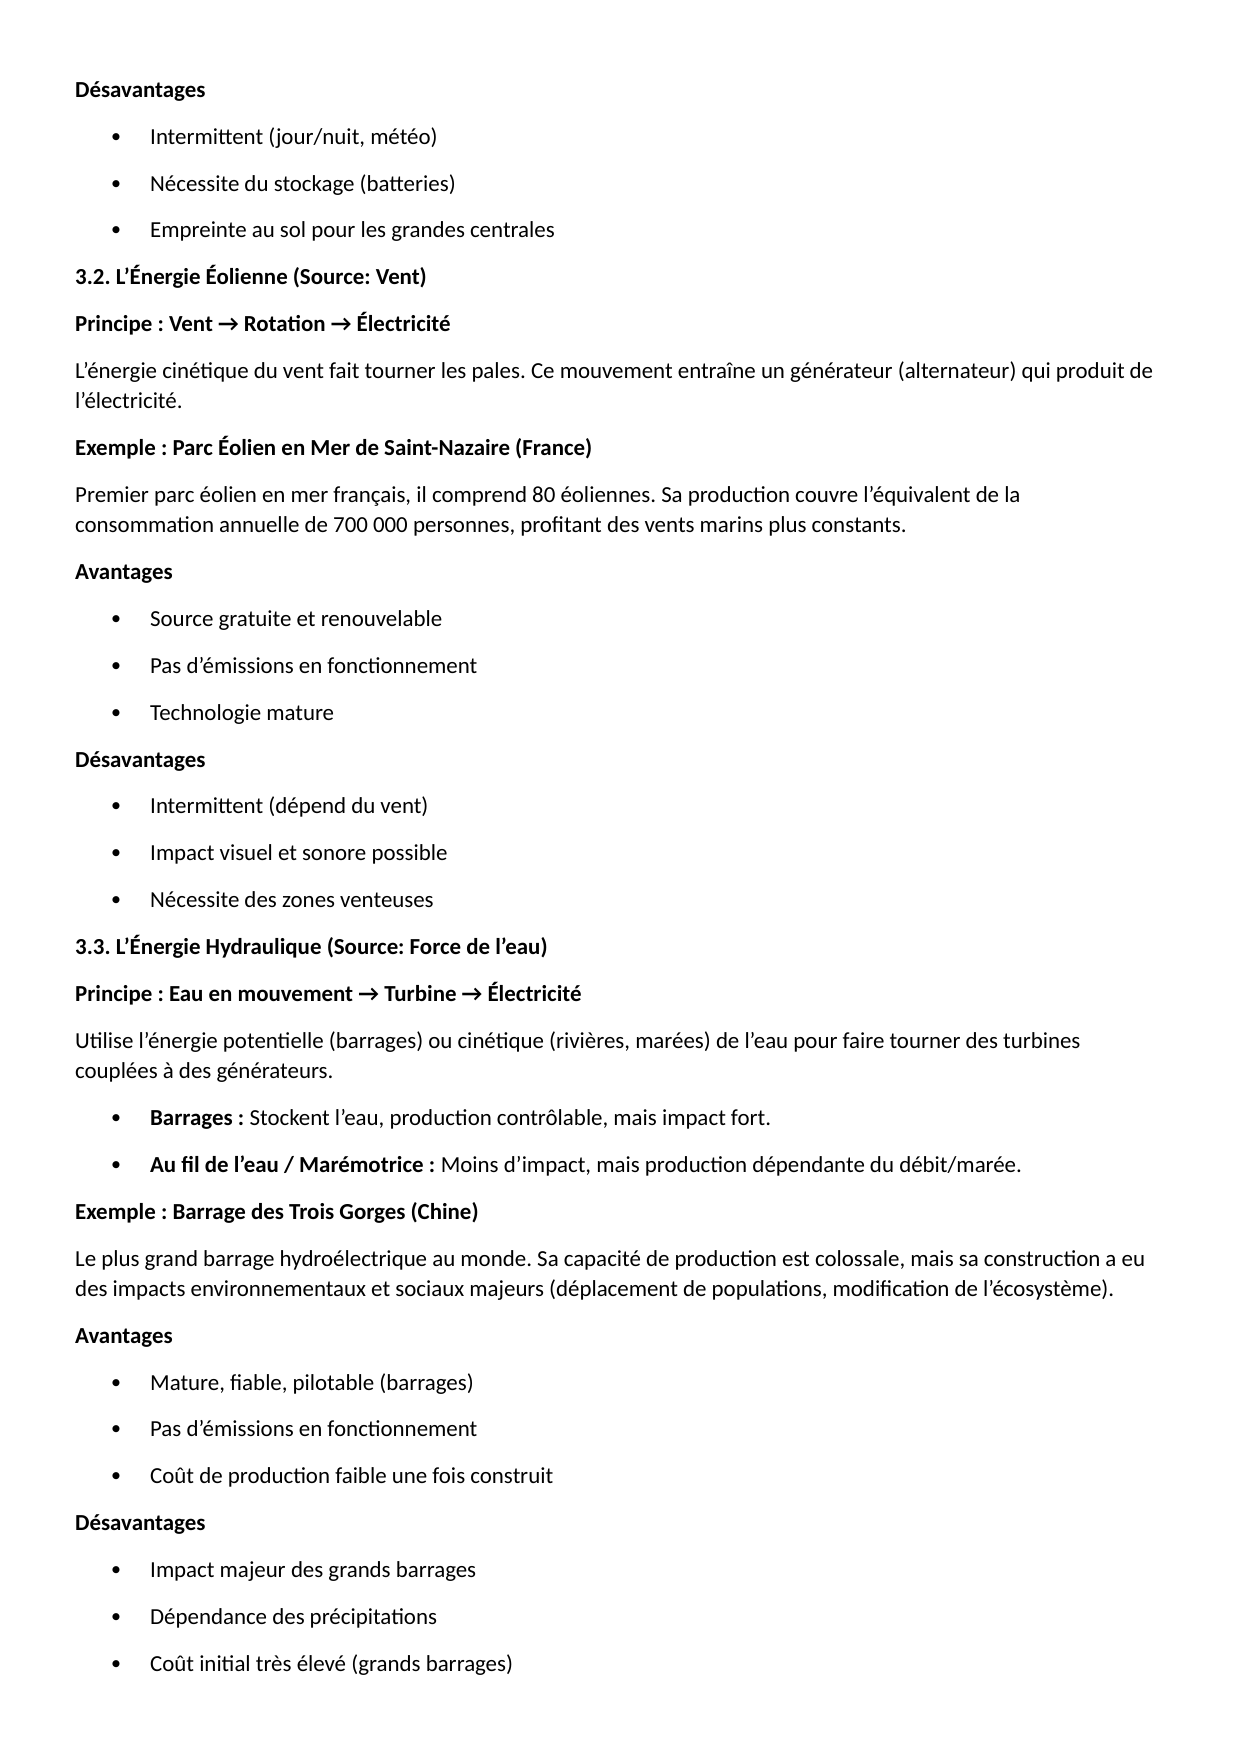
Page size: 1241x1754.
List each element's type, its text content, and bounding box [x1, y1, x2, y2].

list Source gratuite et renouvelable [112, 604, 1165, 632]
text L’énergie cinétique du vent fait tourner les pales. Ce mouvement entraîne un générateur (alternateur) qui produit de l’électricité. [75, 356, 1165, 414]
list Impact majeur des grands barrages [112, 1555, 1165, 1583]
list Dépendance des précipitations [112, 1602, 1165, 1630]
text Principe : Vent → Rotation → Électricité [75, 309, 1165, 337]
list Pas d’émissions en fonctionnement [112, 1414, 1165, 1443]
list Intermittent (dépend du vent) [112, 792, 1165, 820]
text Désavantages [75, 1508, 1165, 1536]
list Coût de production faible une fois construit [112, 1461, 1165, 1489]
text 3.3. L’Énergie Hydraulique (Source: Force de l’eau) [75, 932, 1165, 960]
text Avantages [75, 557, 1165, 585]
list Impact visuel et sonore possible [112, 838, 1165, 867]
text 3.2. L’Énergie Éolienne (Source: Vent) [75, 262, 1165, 291]
list Nécessite du stockage (batteries) [112, 169, 1165, 197]
text Utilise l’énergie potentielle (barrages) ou cinétique (rivières, marées) de l’eau pour faire tourner des turbines couplées à des générateurs. [75, 1026, 1165, 1084]
text Premier parc éolien en mer français, il comprend 80 éoliennes. Sa production couvre l’équivalent de la consommation annuelle de 700 000 personnes, profitant des vents marins plus constants. [75, 480, 1165, 538]
text Désavantages [75, 75, 1165, 103]
list Nécessite des zones venteuses [112, 885, 1165, 913]
text Exemple : Barrage des Trois Gorges (Chine) [75, 1197, 1165, 1225]
list Au fil de l’eau / Marémotrice : Moins d’impact, mais production dépendante du débit/marée. [112, 1150, 1165, 1178]
text Le plus grand barrage hydroélectrique au monde. Sa capacité de production est colossale, mais sa construction a eu des impacts environnementaux et sociaux majeurs (déplacement de populations, modification de l’écosystème). [75, 1244, 1165, 1302]
list Empreinte au sol pour les grandes centrales [112, 216, 1165, 244]
list Pas d’émissions en fonctionnement [112, 651, 1165, 679]
list Technologie mature [112, 698, 1165, 726]
list Coût initial très élevé (grands barrages) [112, 1649, 1165, 1677]
list Intermittent (jour/nuit, météo) [112, 122, 1165, 150]
text Avantages [75, 1321, 1165, 1349]
text Principe : Eau en mouvement → Turbine → Électricité [75, 979, 1165, 1007]
text Exemple : Parc Éolien en Mer de Saint-Nazaire (France) [75, 433, 1165, 461]
text Désavantages [75, 745, 1165, 773]
list Mature, fiable, pilotable (barrages) [112, 1368, 1165, 1396]
list Barrages : Stockent l’eau, production contrôlable, mais impact fort. [112, 1103, 1165, 1131]
